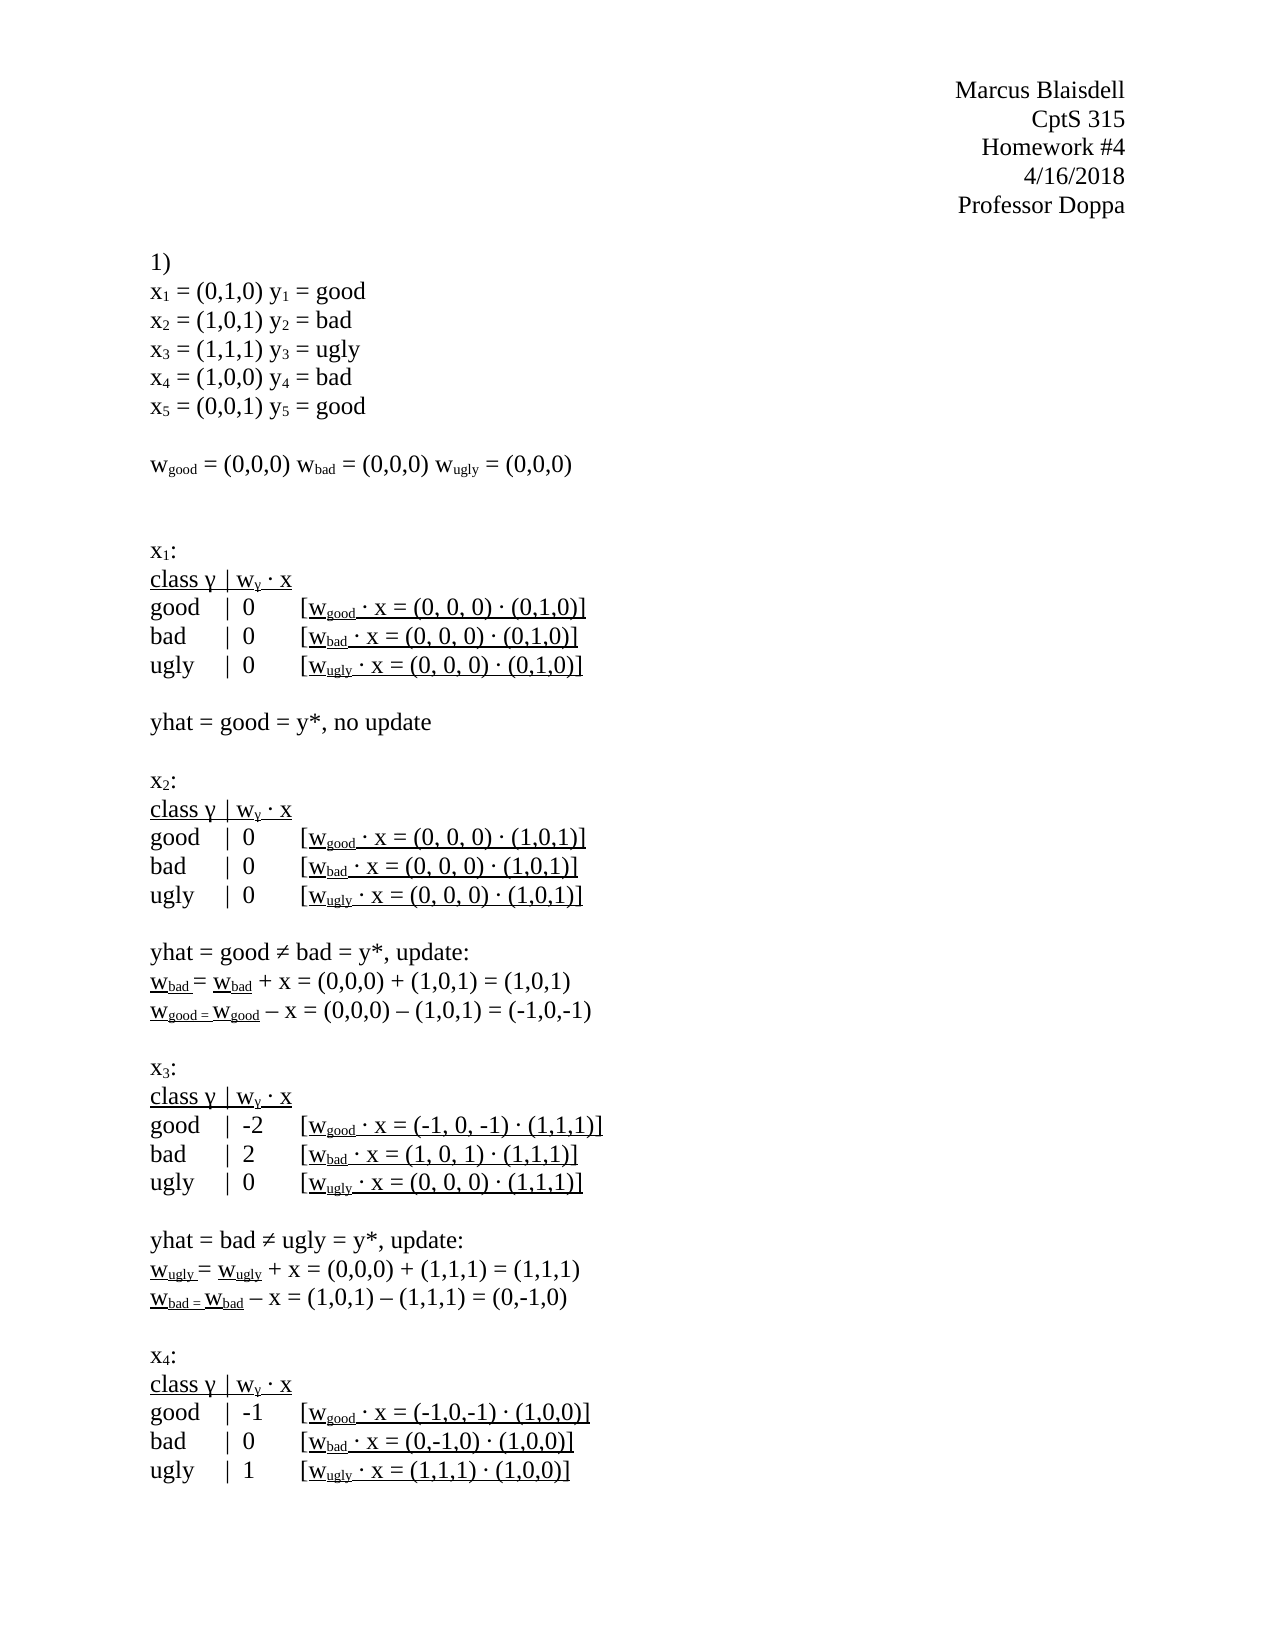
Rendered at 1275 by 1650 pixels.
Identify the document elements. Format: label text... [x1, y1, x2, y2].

text bad | 0 [wbad ∙ x = (0,-1,0) ∙ (1,0,0)] [150, 1426, 1125, 1455]
text class γ | wγ ∙ x [150, 794, 1125, 822]
text bad | 0 [wbad ∙ x = (0, 0, 0) ∙ (1,0,1)] [150, 851, 1125, 880]
text x4 = (1,0,0) y4 = bad [150, 362, 1125, 391]
text class γ | wγ ∙ x [150, 1369, 1125, 1397]
text wbad = wbad – x = (1,0,1) – (1,1,1) = (0,-1,0) [150, 1282, 1125, 1311]
text 1) [150, 247, 1125, 276]
text x2: [150, 765, 1125, 794]
text yhat = good ≠ bad = y*, update: [150, 937, 1125, 966]
text x3: [150, 1052, 1125, 1081]
text ugly | 0 [wugly ∙ x = (0, 0, 0) ∙ (1,0,1)] [150, 880, 1125, 909]
text ugly | 1 [wugly ∙ x = (1,1,1) ∙ (1,0,0)] [150, 1455, 1125, 1484]
text wugly = wugly + x = (0,0,0) + (1,1,1) = (1,1,1) [150, 1254, 1125, 1282]
text good | -1 [wgood ∙ x = (-1,0,-1) ∙ (1,0,0)] [150, 1397, 1125, 1426]
text x1: [150, 535, 1125, 564]
text good | 0 [wgood ∙ x = (0, 0, 0) ∙ (1,0,1)] [150, 822, 1125, 851]
text yhat = bad ≠ ugly = y*, update: [150, 1225, 1125, 1254]
text class γ | wγ ∙ x [150, 1081, 1125, 1110]
text ugly | 0 [wugly ∙ x = (0, 0, 0) ∙ (0,1,0)] [150, 650, 1125, 679]
text bad | 0 [wbad ∙ x = (0, 0, 0) ∙ (0,1,0)] [150, 621, 1125, 650]
text wgood = wgood – x = (0,0,0) – (1,0,1) = (-1,0,-1) [150, 995, 1125, 1024]
text good | 0 [wgood ∙ x = (0, 0, 0) ∙ (0,1,0)] [150, 592, 1125, 621]
text ugly | 0 [wugly ∙ x = (0, 0, 0) ∙ (1,1,1)] [150, 1167, 1125, 1196]
text bad | 2 [wbad ∙ x = (1, 0, 1) ∙ (1,1,1)] [150, 1139, 1125, 1167]
text good | -2 [wgood ∙ x = (-1, 0, -1) ∙ (1,1,1)] [150, 1110, 1125, 1139]
text yhat = good = y*, no update [150, 707, 1125, 736]
text wgood = (0,0,0) wbad = (0,0,0) wugly = (0,0,0) [150, 449, 1125, 477]
text x2 = (1,0,1) y2 = bad [150, 305, 1125, 334]
text x4: [150, 1340, 1125, 1369]
text x3 = (1,1,1) y3 = ugly [150, 334, 1125, 362]
text class γ | wγ ∙ x [150, 564, 1125, 592]
text x5 = (0,0,1) y5 = good [150, 391, 1125, 420]
text x1 = (0,1,0) y1 = good [150, 276, 1125, 305]
text wbad = wbad + x = (0,0,0) + (1,0,1) = (1,0,1) [150, 966, 1125, 995]
